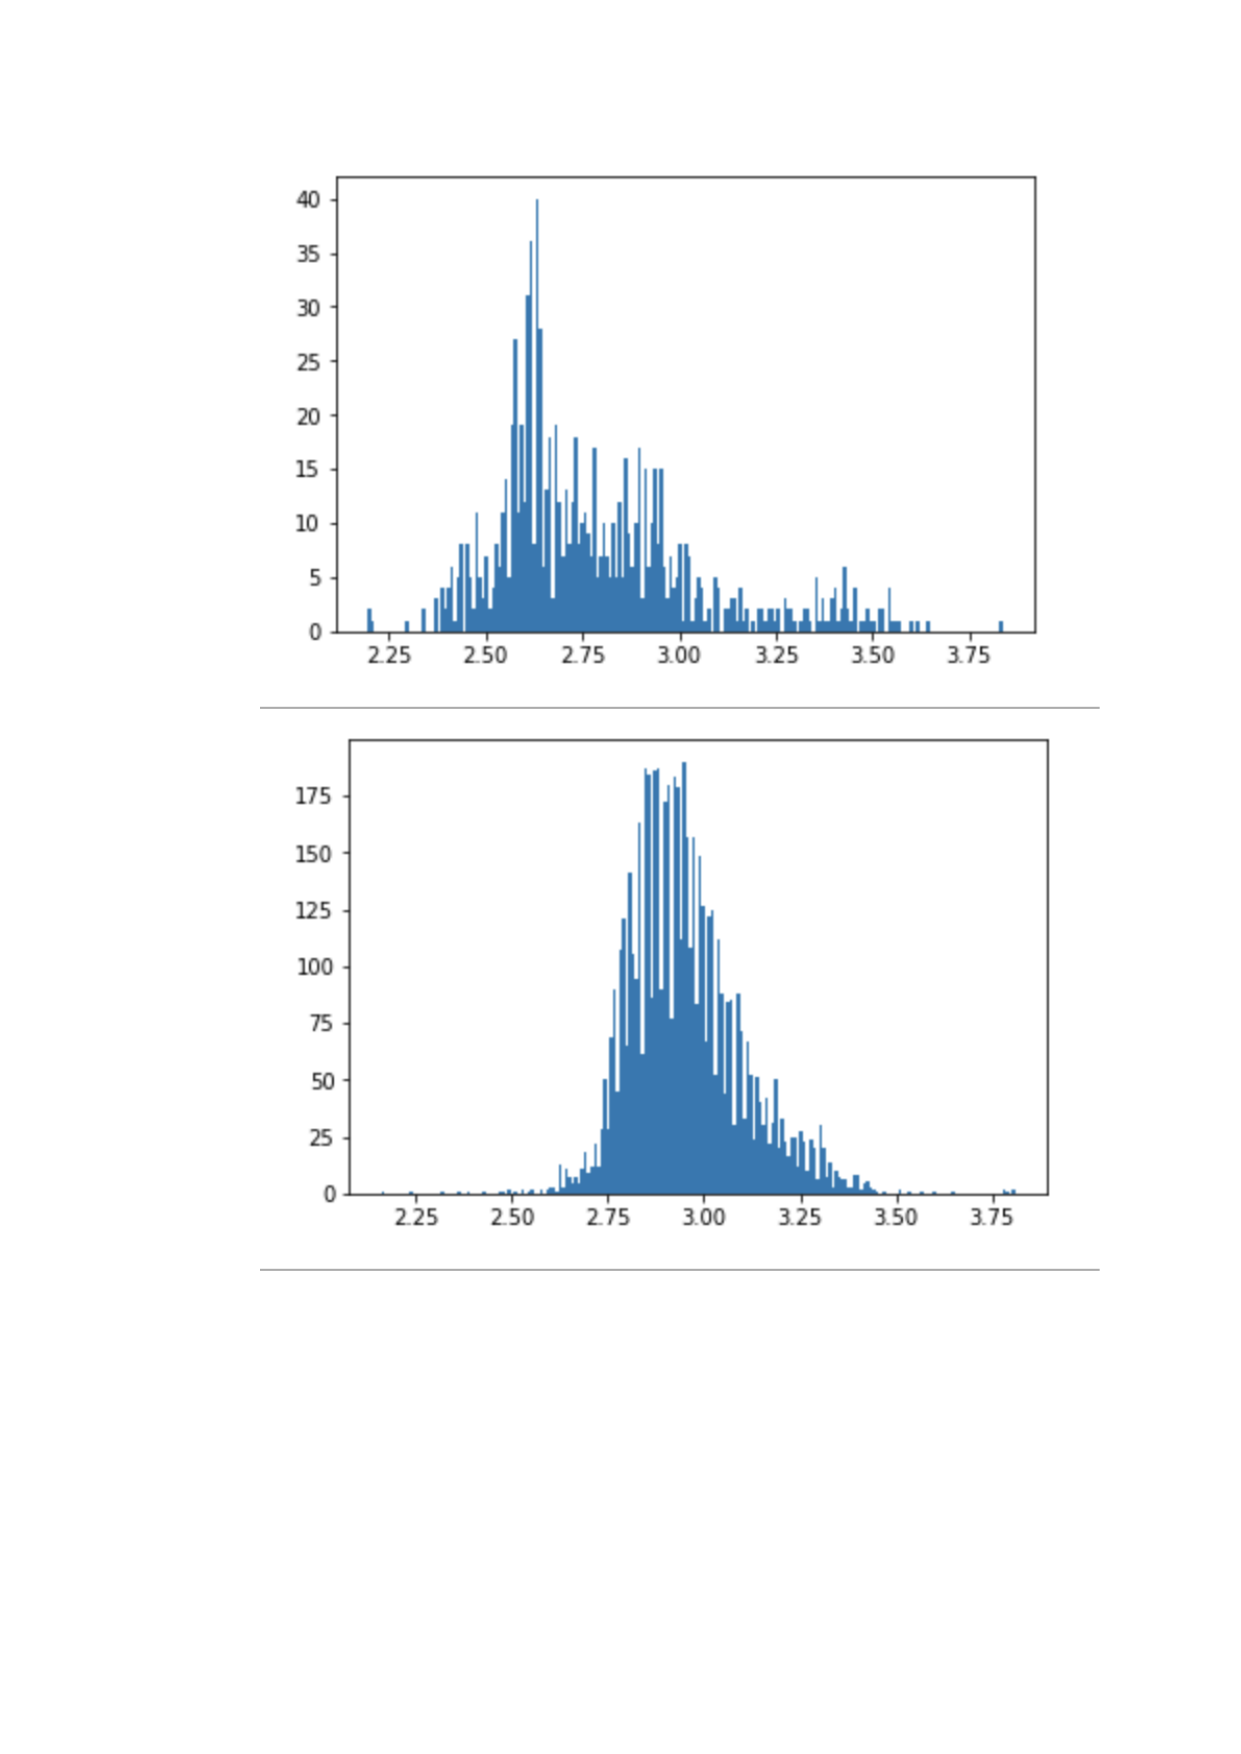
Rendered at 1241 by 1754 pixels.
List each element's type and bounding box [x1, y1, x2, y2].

picture [260, 147, 1100, 1273]
